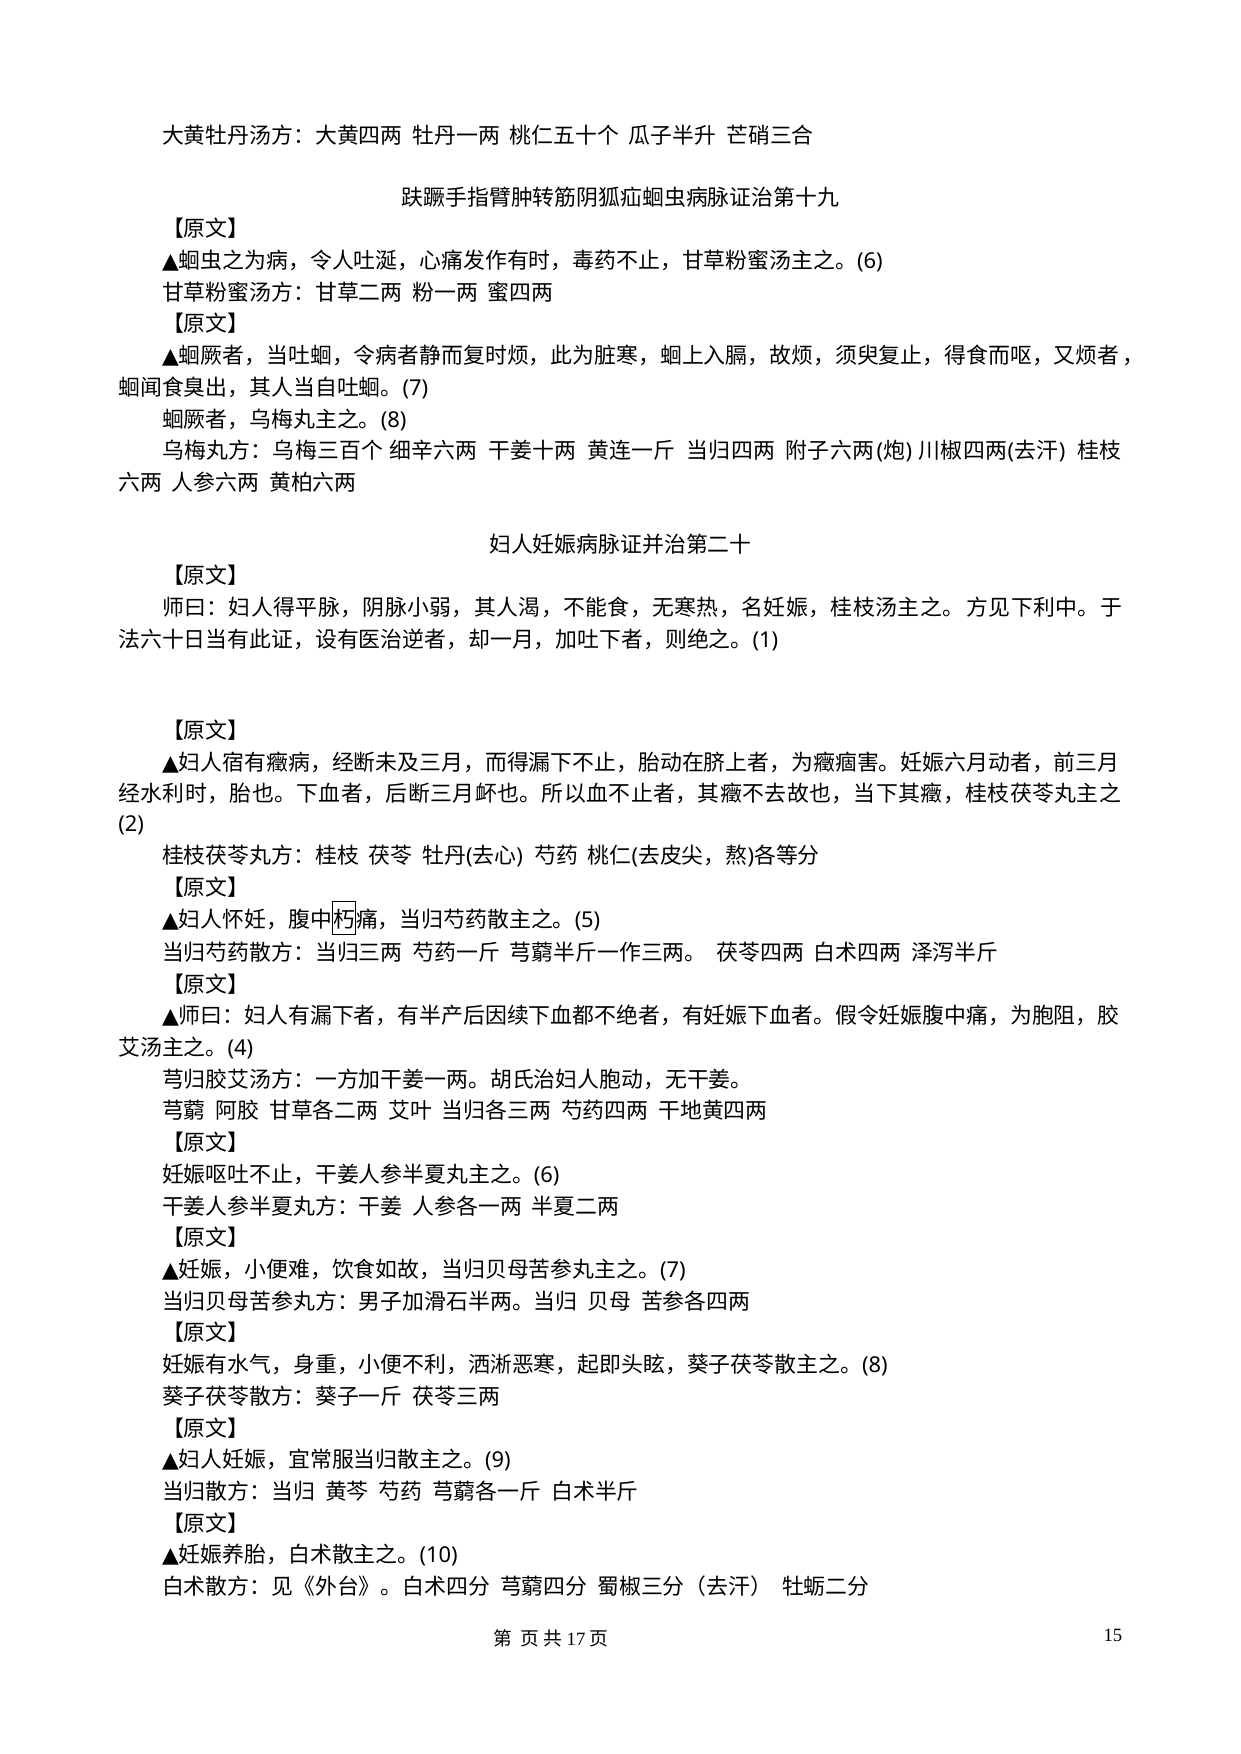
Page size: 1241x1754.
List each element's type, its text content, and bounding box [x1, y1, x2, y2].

text 【原文】 [118, 967, 1122, 998]
text 大黄牡丹汤方：大黄四两 牡丹一两 桃仁五十个 瓜子半升 芒硝三合 [118, 118, 1122, 150]
text ▲师曰：妇人有漏下者，有半产后因续下血都不绝者，有妊娠下血者。假令妊娠腹中痛，为胞阻，胶艾汤主之。(4) [118, 998, 1122, 1062]
text ▲妇人怀妊，腹中朽痛，当归芍药散主之。(5) [356, 901, 1122, 935]
text 【原文】 [118, 869, 1122, 901]
text 【原文】 [118, 1315, 1122, 1347]
text 妊娠有水气，身重，小便不利，洒淅恶寒，起即头眩，葵子茯苓散主之。(8) [118, 1347, 1122, 1379]
text 【原文】 [118, 558, 1122, 590]
text 桂枝茯苓丸方：桂枝 茯苓 牡丹(去心) 芍药 桃仁(去皮尖，熬)各等分 [118, 838, 1122, 869]
text 妇人妊娠病脉证并治第二十 [118, 527, 1122, 558]
text 【原文】 [118, 1220, 1122, 1252]
text ▲妇人妊娠，宜常服当归散主之。(9) [118, 1442, 1122, 1474]
text 师曰：妇人得平脉，阴脉小弱，其人渴，不能食，无寒热，名妊娠，桂枝汤主之。方见下利中。于法六十日当有此证，设有医治逆者，却一月，加吐下者，则绝之。(1) [118, 590, 1122, 653]
text 蛔厥者，乌梅丸主之。(8) [118, 402, 1122, 433]
text 【原文】 [118, 306, 1122, 338]
text 乌梅丸方：乌梅三百个 细辛六两 干姜十两 黄连一斤 当归四两 附子六两(炮) 川椒四两(去汗) 桂枝六两 人参六两 黄柏六两 [118, 433, 1122, 497]
text 【原文】 [118, 1125, 1122, 1157]
text ▲蛔厥者，当吐蛔，令病者静而复时烦，此为脏寒，蛔上入膈，故烦，须臾复止，得食而呕，又烦者，蛔闻食臭出，其人当自吐蛔。(7) [118, 338, 1122, 402]
text 妊娠呕吐不止，干姜人参半夏丸主之。(6) [118, 1157, 1122, 1189]
text 干姜人参半夏丸方：干姜 人参各一两 半夏二两 [118, 1189, 1122, 1220]
text 【原文】 [118, 713, 1122, 744]
text 【原文】 [118, 211, 1122, 243]
text 葵子茯苓散方：葵子一斤 茯苓三两 [118, 1379, 1122, 1411]
text ▲妇人怀妊，腹中朽痛，当归芍药散主之。(5) [118, 901, 332, 935]
text 【原文】 [118, 1411, 1122, 1442]
text ▲妊娠养胎，白术散主之。(10) [118, 1537, 1122, 1569]
text 趺蹶手指臂肿转筋阴狐疝蛔虫病脉证治第十九 [118, 179, 1122, 211]
text ▲妊娠，小便难，饮食如故，当归贝母苦参丸主之。(7) [118, 1252, 1122, 1284]
text 当归贝母苦参丸方：男子加滑石半两。当归 贝母 苦参各四两 [118, 1284, 1122, 1315]
text ▲蛔虫之为病，令人吐涎，心痛发作有时，毒药不止，甘草粉蜜汤主之。(6) [118, 243, 1122, 275]
text 当归芍药散方：当归三两 芍药一斤 芎藭半斤一作三两。 茯苓四两 白术四两 泽泻半斤 [118, 935, 1122, 967]
text 当归散方：当归 黄芩 芍药 芎藭各一斤 白术半斤 [118, 1474, 1122, 1506]
text 【原文】 [118, 1506, 1122, 1537]
text 芎归胶艾汤方：一方加干姜一两。胡氏治妇人胞动，无干姜。 [118, 1062, 1122, 1093]
text 白术散方：见《外台》。白术四分 芎藭四分 蜀椒三分（去汗） 牡蛎二分 [118, 1569, 1122, 1601]
text 芎藭 阿胶 甘草各二两 艾叶 当归各三两 芍药四两 干地黄四两 [118, 1093, 1122, 1125]
text ▲妇人宿有癥病，经断未及三月，而得漏下不止，胎动在脐上者，为癥痼害。妊娠六月动者，前三月经水利时，胎也。下血者，后断三月衃也。所以血不止者，其癥不去故也，当下其癥，桂枝茯苓丸主之。(2) [118, 744, 1122, 838]
text 甘草粉蜜汤方：甘草二两 粉一两 蜜四两 [118, 275, 1122, 306]
